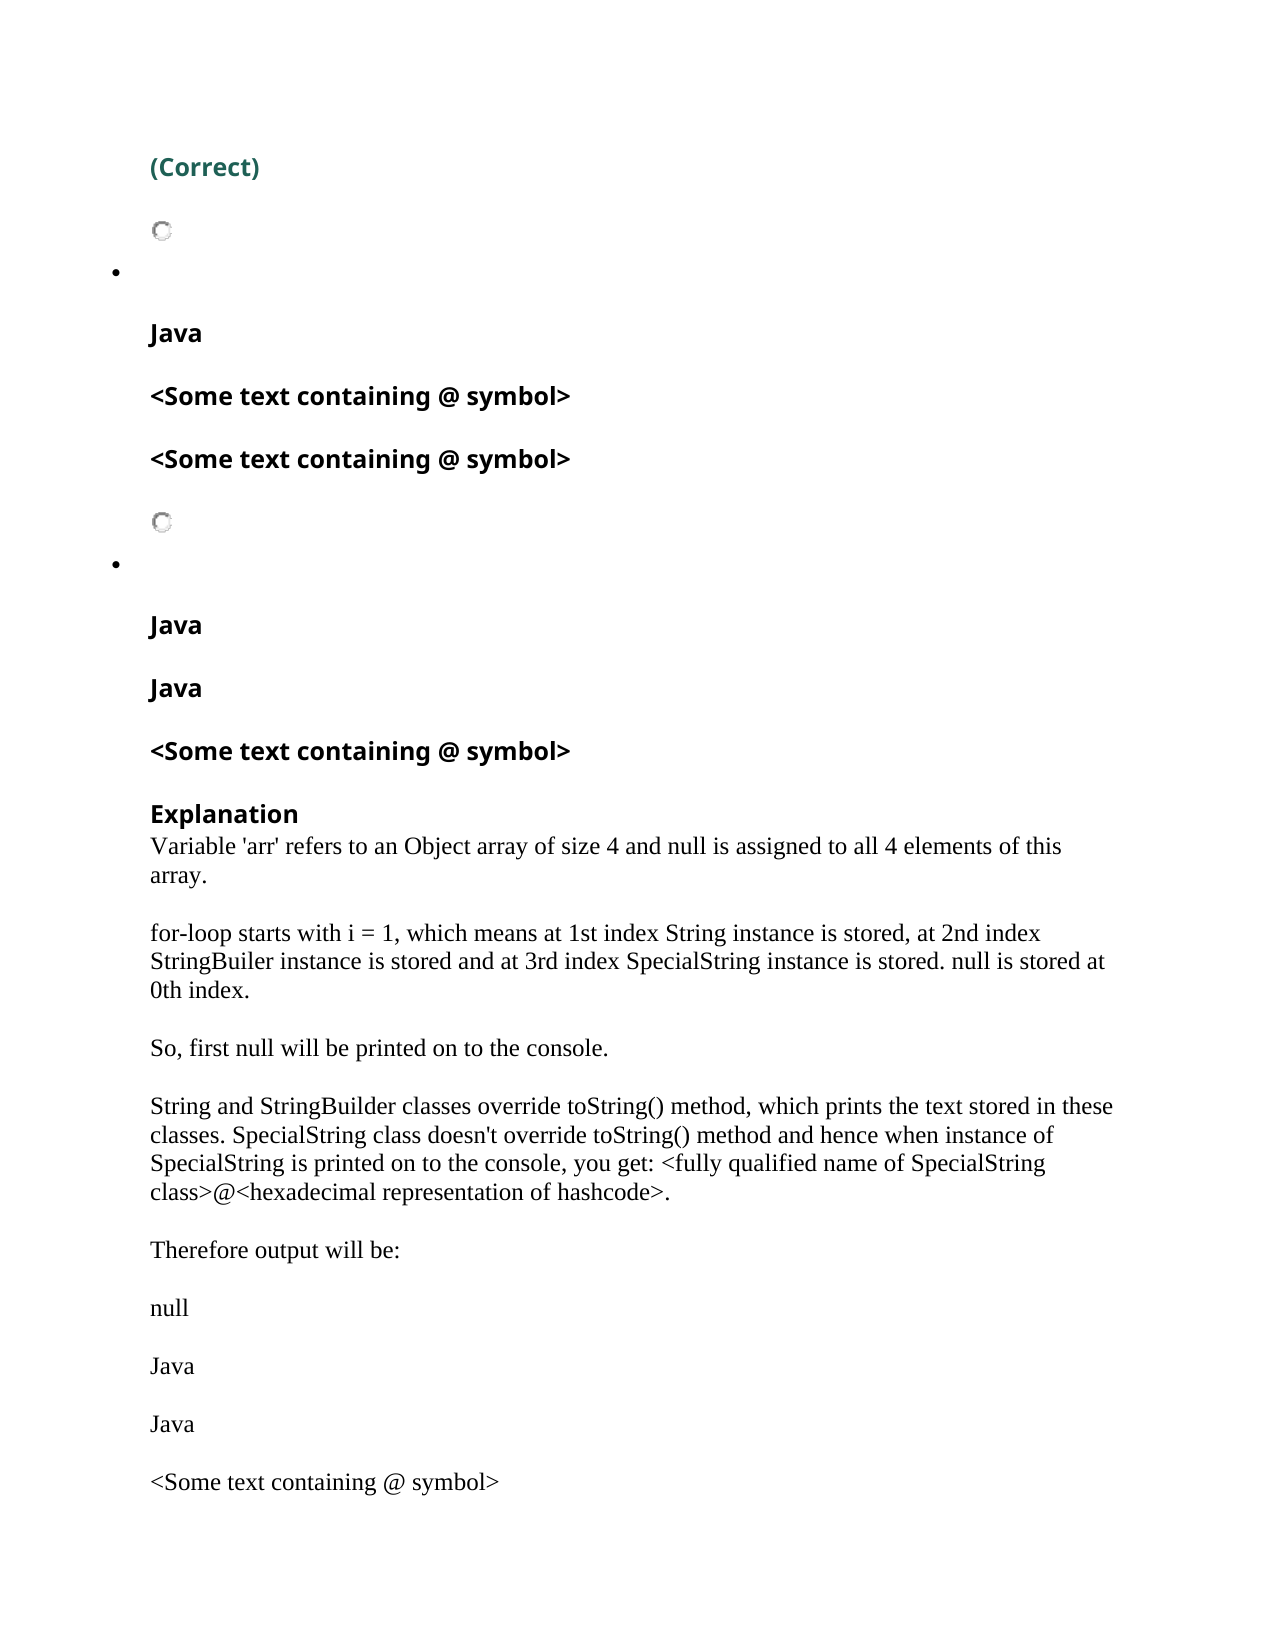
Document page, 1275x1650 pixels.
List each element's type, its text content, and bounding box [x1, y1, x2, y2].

text for-loop starts with i = 1, which means at 1st index String instance is stored, at 2nd index StringBuiler instance is stored and at 3rd index SpecialString instance is stored. null is stored at 0th index. [150, 918, 1125, 1004]
text Java [150, 671, 1125, 704]
text <Some text containing @ symbol> [150, 734, 1125, 768]
text So, first null will be printed on to the console. [150, 1033, 1125, 1062]
text Java [150, 607, 1125, 641]
text <Some text containing @ symbol> [150, 379, 1125, 413]
text Explanation [150, 797, 1125, 831]
text Java [150, 315, 1125, 349]
text Therefore output will be: [150, 1235, 1125, 1264]
text Java [150, 1351, 1125, 1380]
text Variable 'arr' refers to an Object array of size 4 and null is assigned to all 4 elements of this array. [150, 831, 1125, 888]
text <Some text containing @ symbol> [150, 442, 1125, 476]
text Java [150, 1409, 1125, 1438]
text (Correct) [150, 150, 1125, 184]
text null [150, 1293, 1125, 1322]
text String and StringBuilder classes override toString() method, which prints the text stored in these classes. SpecialString class doesn't override toString() method and hence when instance of SpecialString is printed on to the console, you get: <fully qualified name of SpecialString class>@<hexadecimal representation of hashcode>. [150, 1091, 1125, 1206]
text <Some text containing @ symbol> [150, 1467, 1125, 1496]
